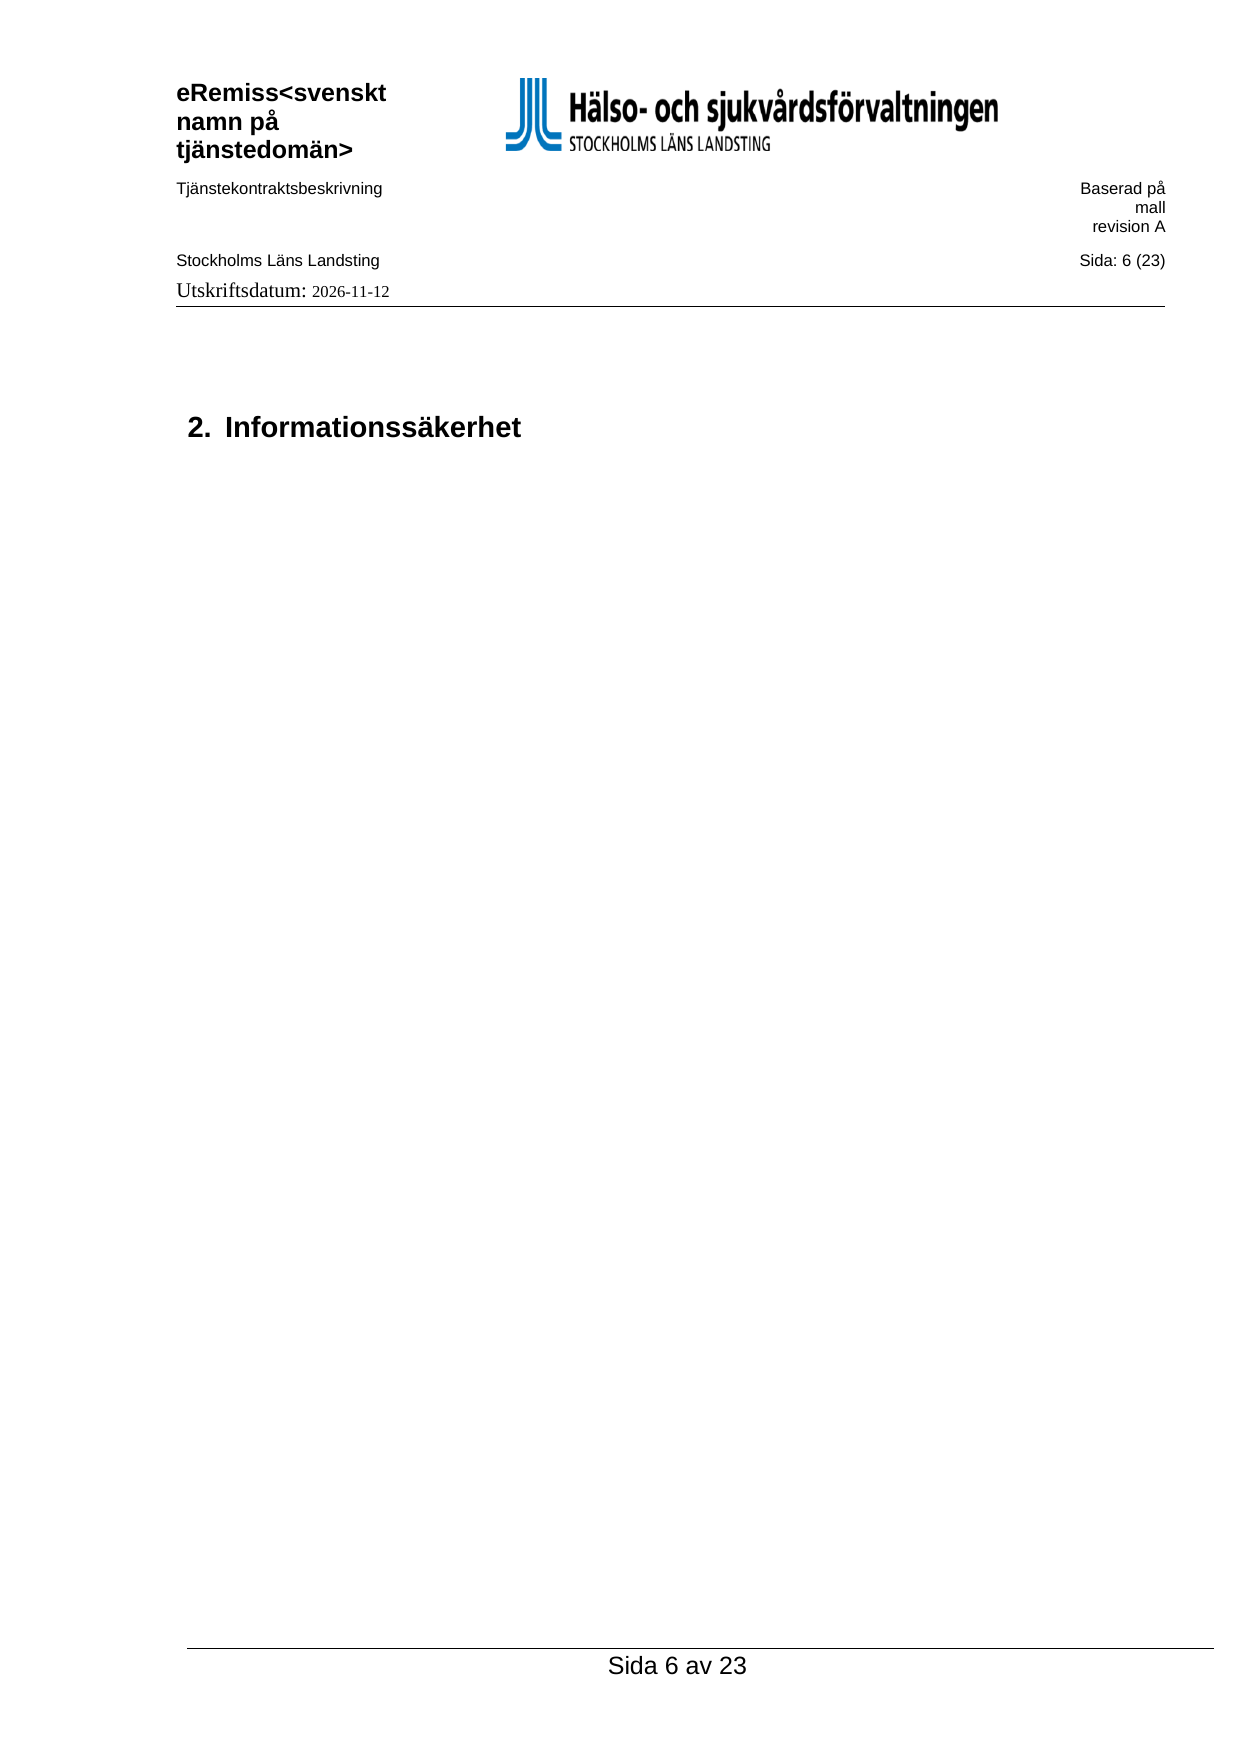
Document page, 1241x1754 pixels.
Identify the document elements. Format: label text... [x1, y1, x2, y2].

picture [505, 78, 998, 151]
subtitle Informationssäkerhet [187, 410, 1055, 443]
